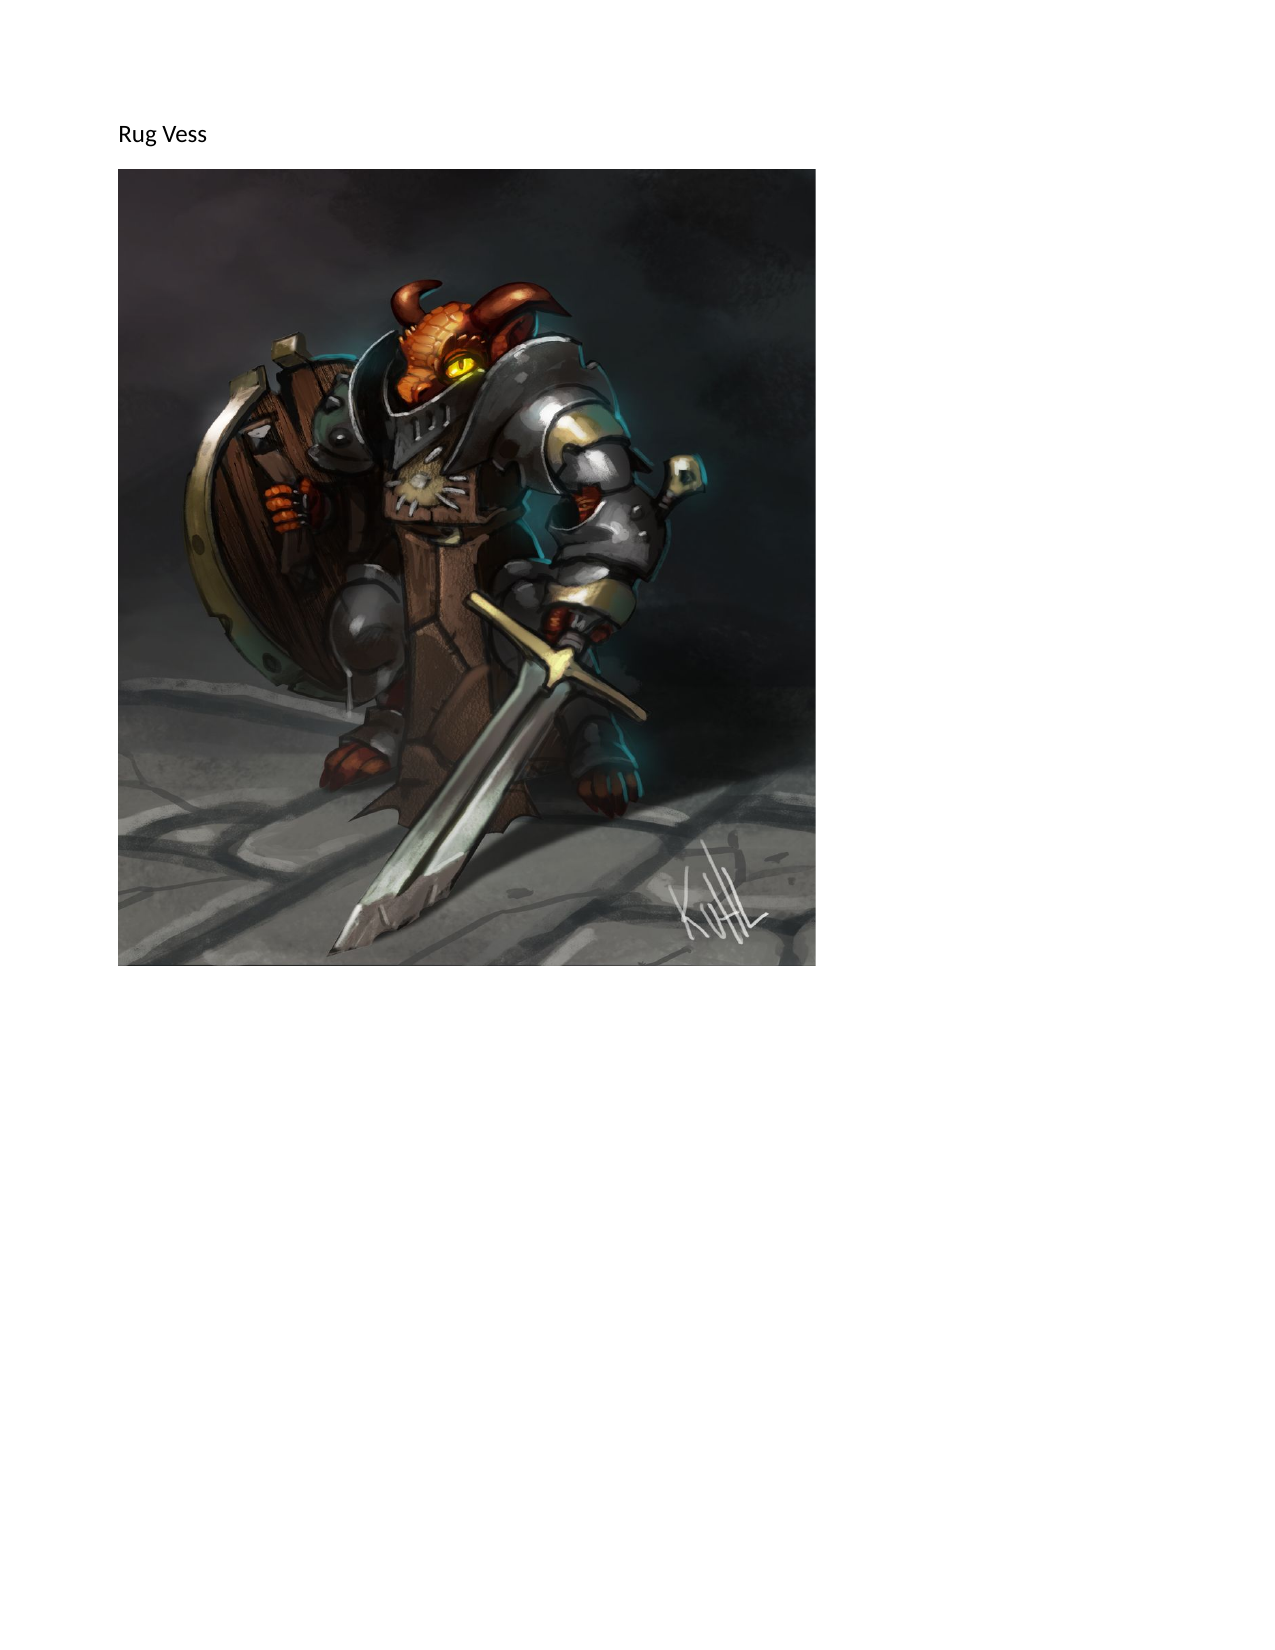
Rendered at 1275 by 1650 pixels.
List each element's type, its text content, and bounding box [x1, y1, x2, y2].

picture [118, 169, 816, 966]
text Rug Vess [118, 118, 1157, 149]
